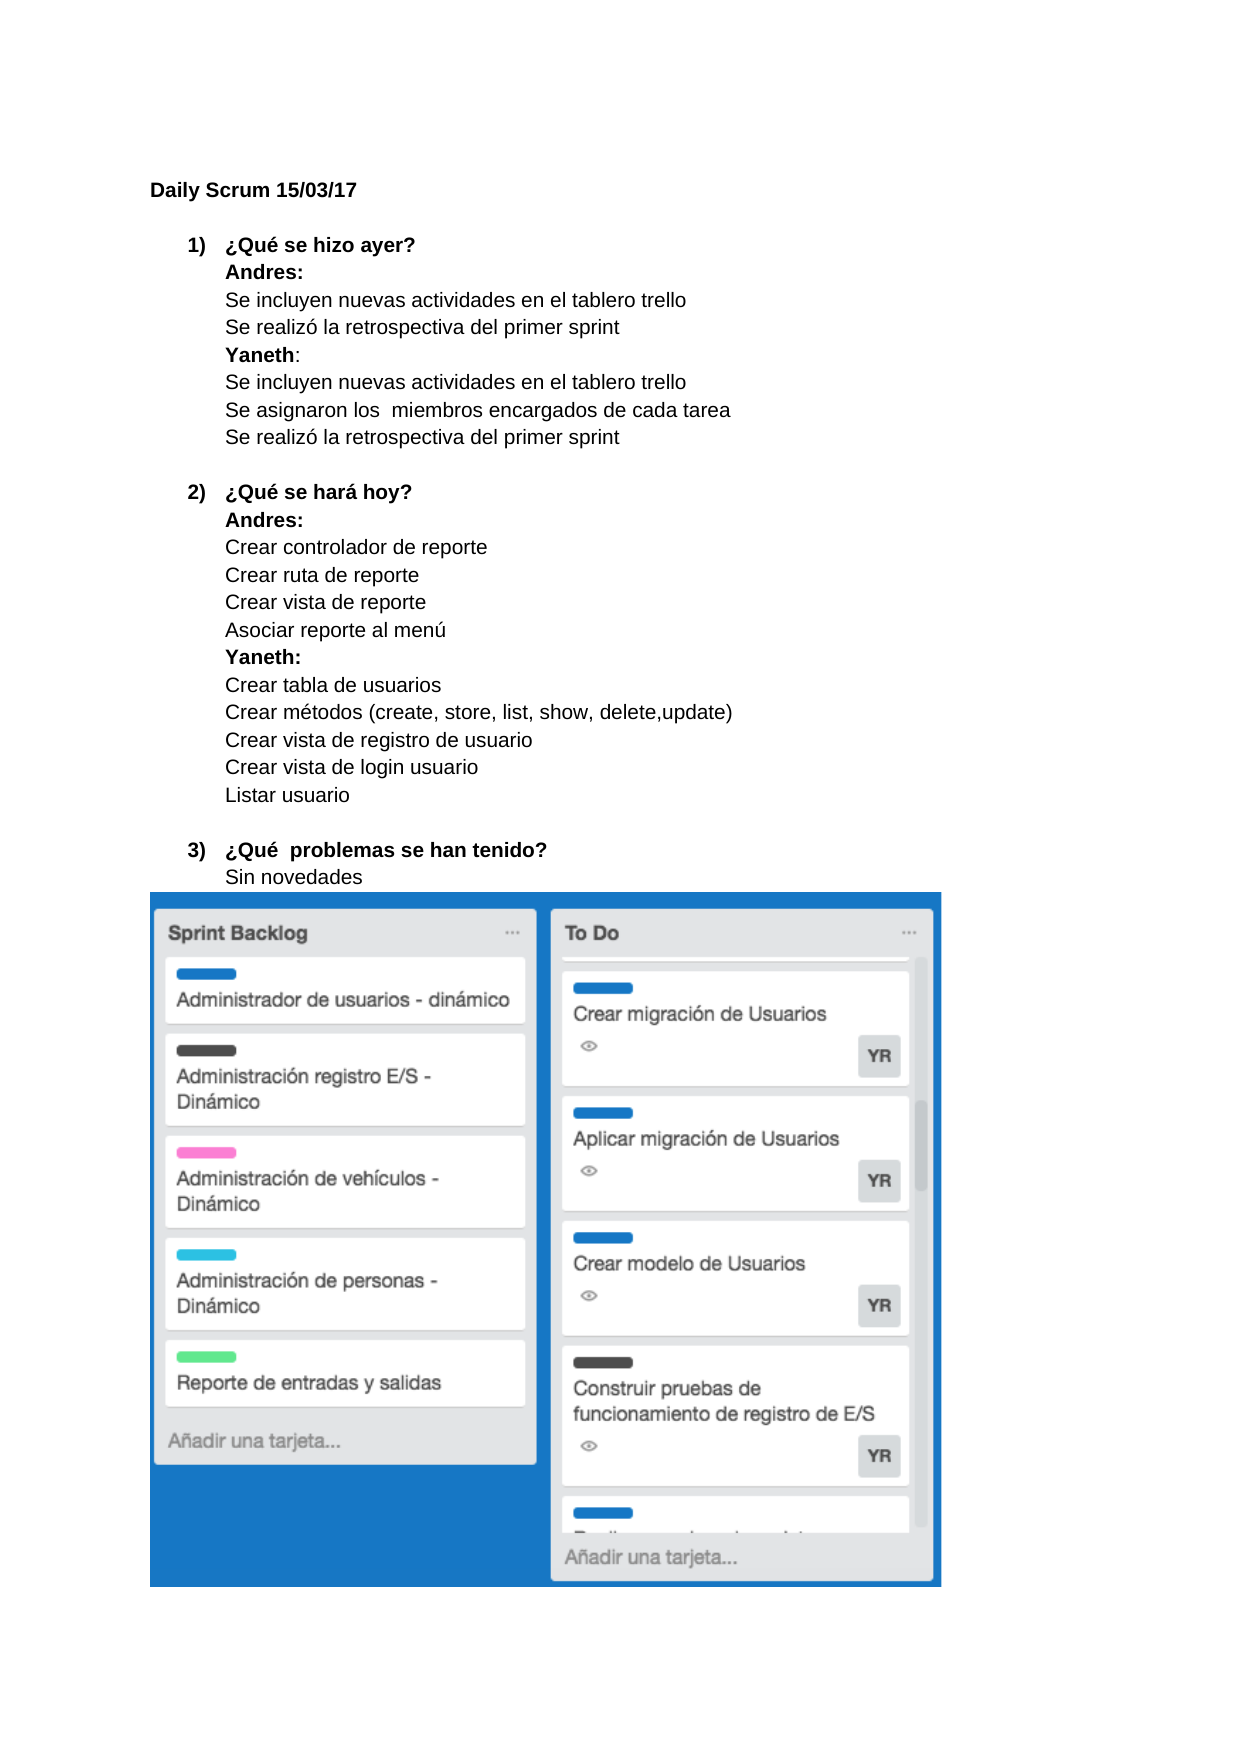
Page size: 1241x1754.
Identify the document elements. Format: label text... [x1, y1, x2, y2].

text Se incluyen nuevas actividades en el tablero trello [225, 370, 1090, 394]
text Se realizó la retrospectiva del primer sprint [150, 425, 1090, 449]
text Andres: [150, 260, 1090, 284]
text Asociar reporte al menú [150, 617, 1090, 641]
text Sin novedades [150, 865, 1090, 889]
text Crear tabla de usuarios [225, 672, 1090, 696]
text Yaneth: [225, 342, 1090, 366]
text Crear ruta de reporte [150, 562, 1090, 586]
text Andres: [150, 507, 1090, 531]
picture [150, 892, 942, 1587]
text Daily Scrum 15/03/17 [150, 177, 1090, 201]
text Se incluyen nuevas actividades en el tablero trello [225, 287, 1090, 311]
list ¿Qué se hizo ayer? [187, 232, 1090, 256]
text Crear controlador de reporte [150, 535, 1090, 559]
text Crear vista de login usuario [225, 755, 1090, 779]
text Se asignaron los miembros encargados de cada tarea [225, 397, 1090, 421]
text Crear vista de registro de usuario [225, 727, 1090, 751]
list ¿Qué se hará hoy? [187, 480, 1090, 504]
text Listar usuario [225, 782, 1090, 806]
text Crear métodos (create, store, list, show, delete,update) [225, 700, 1090, 724]
text Yaneth: [150, 645, 1090, 669]
text Crear vista de reporte [150, 590, 1090, 614]
text Se realizó la retrospectiva del primer sprint [150, 315, 1090, 339]
list ¿Qué problemas se han tenido? [187, 837, 1090, 861]
